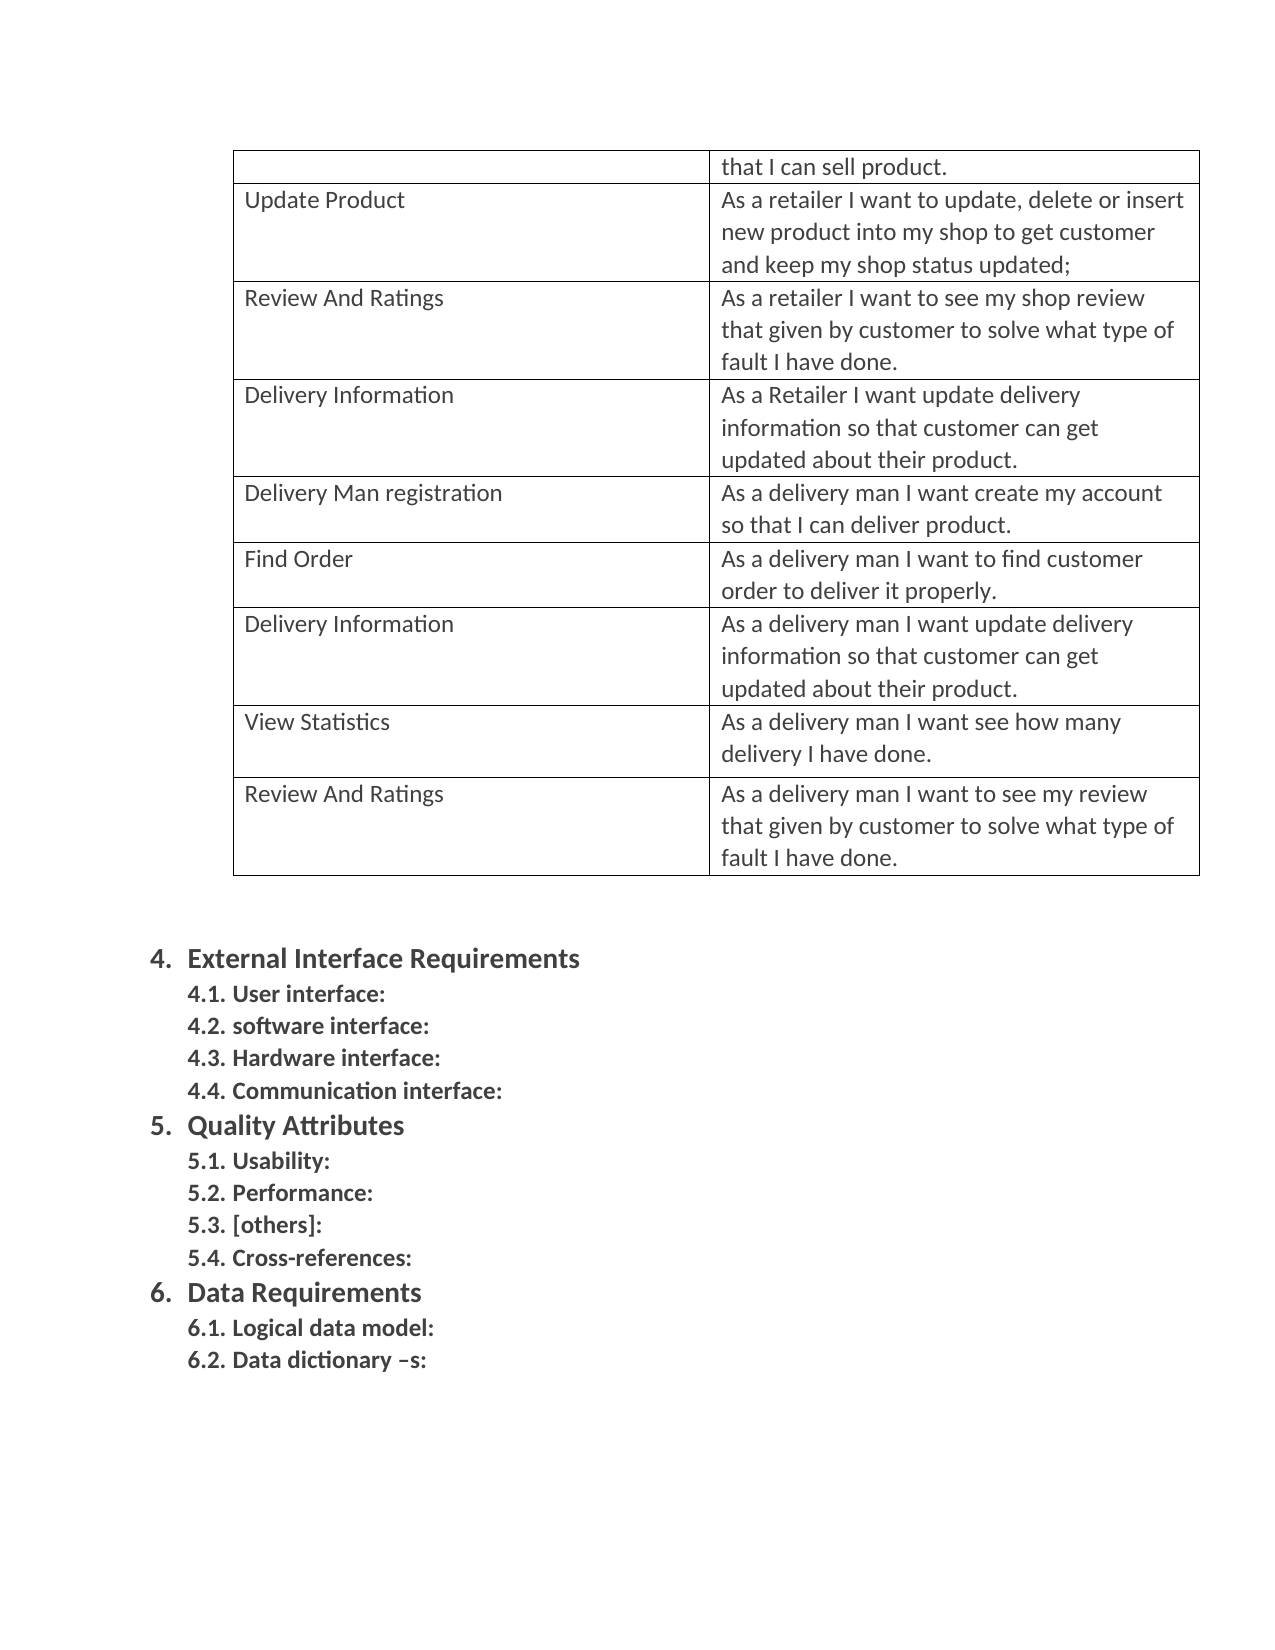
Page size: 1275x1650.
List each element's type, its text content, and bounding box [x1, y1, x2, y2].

table_cell Delivery Information [234, 380, 709, 476]
list Performance: [187, 1177, 1200, 1208]
table_cell As a retailer I want to see my shop review that given by customer to solve what type of fault I have done. [710, 282, 1199, 378]
table_cell As a delivery man I want see how many delivery I have done. [710, 706, 1199, 777]
list Usability: [187, 1145, 1200, 1175]
table_cell Update Product [234, 184, 709, 281]
table_cell As a delivery man I want to find customer order to deliver it properly. [710, 543, 1199, 607]
table_cell Review And Ratings [234, 282, 709, 378]
list [others]: [187, 1209, 1200, 1240]
table_cell As a Retailer I want update delivery information so that customer can get updated about their product. [710, 380, 1199, 476]
list Hardware interface: [187, 1042, 1200, 1073]
table_cell Delivery Information [234, 608, 709, 705]
table_cell As a delivery man I want to see my review that given by customer to solve what type of fault I have done. [710, 778, 1199, 874]
list Cross-references: [187, 1242, 1200, 1272]
list Communication interface: [187, 1075, 1200, 1105]
table_cell As a retailer I want to update, delete or insert new product into my shop to get customer and keep my shop status updated; [710, 184, 1199, 281]
table_cell As a delivery man I want create my account so that I can deliver product. [710, 477, 1199, 542]
list Data Requirements [150, 1274, 1200, 1309]
list External Interface Requirements [150, 940, 1200, 976]
table_cell Review And Ratings [234, 778, 709, 874]
table_cell View Statistics [234, 706, 709, 777]
table_cell Delivery Man registration [234, 477, 709, 542]
list Logical data model: [187, 1312, 1200, 1342]
list Data dictionary –s: [187, 1344, 1200, 1374]
table_cell As a delivery man I want update delivery information so that customer can get updated about their product. [710, 608, 1199, 705]
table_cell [234, 151, 709, 183]
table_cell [710, 151, 1199, 183]
list User interface: [187, 978, 1200, 1008]
table_cell Find Order [234, 543, 709, 607]
list software interface: [187, 1010, 1200, 1041]
list Quality Attributes [150, 1107, 1200, 1143]
